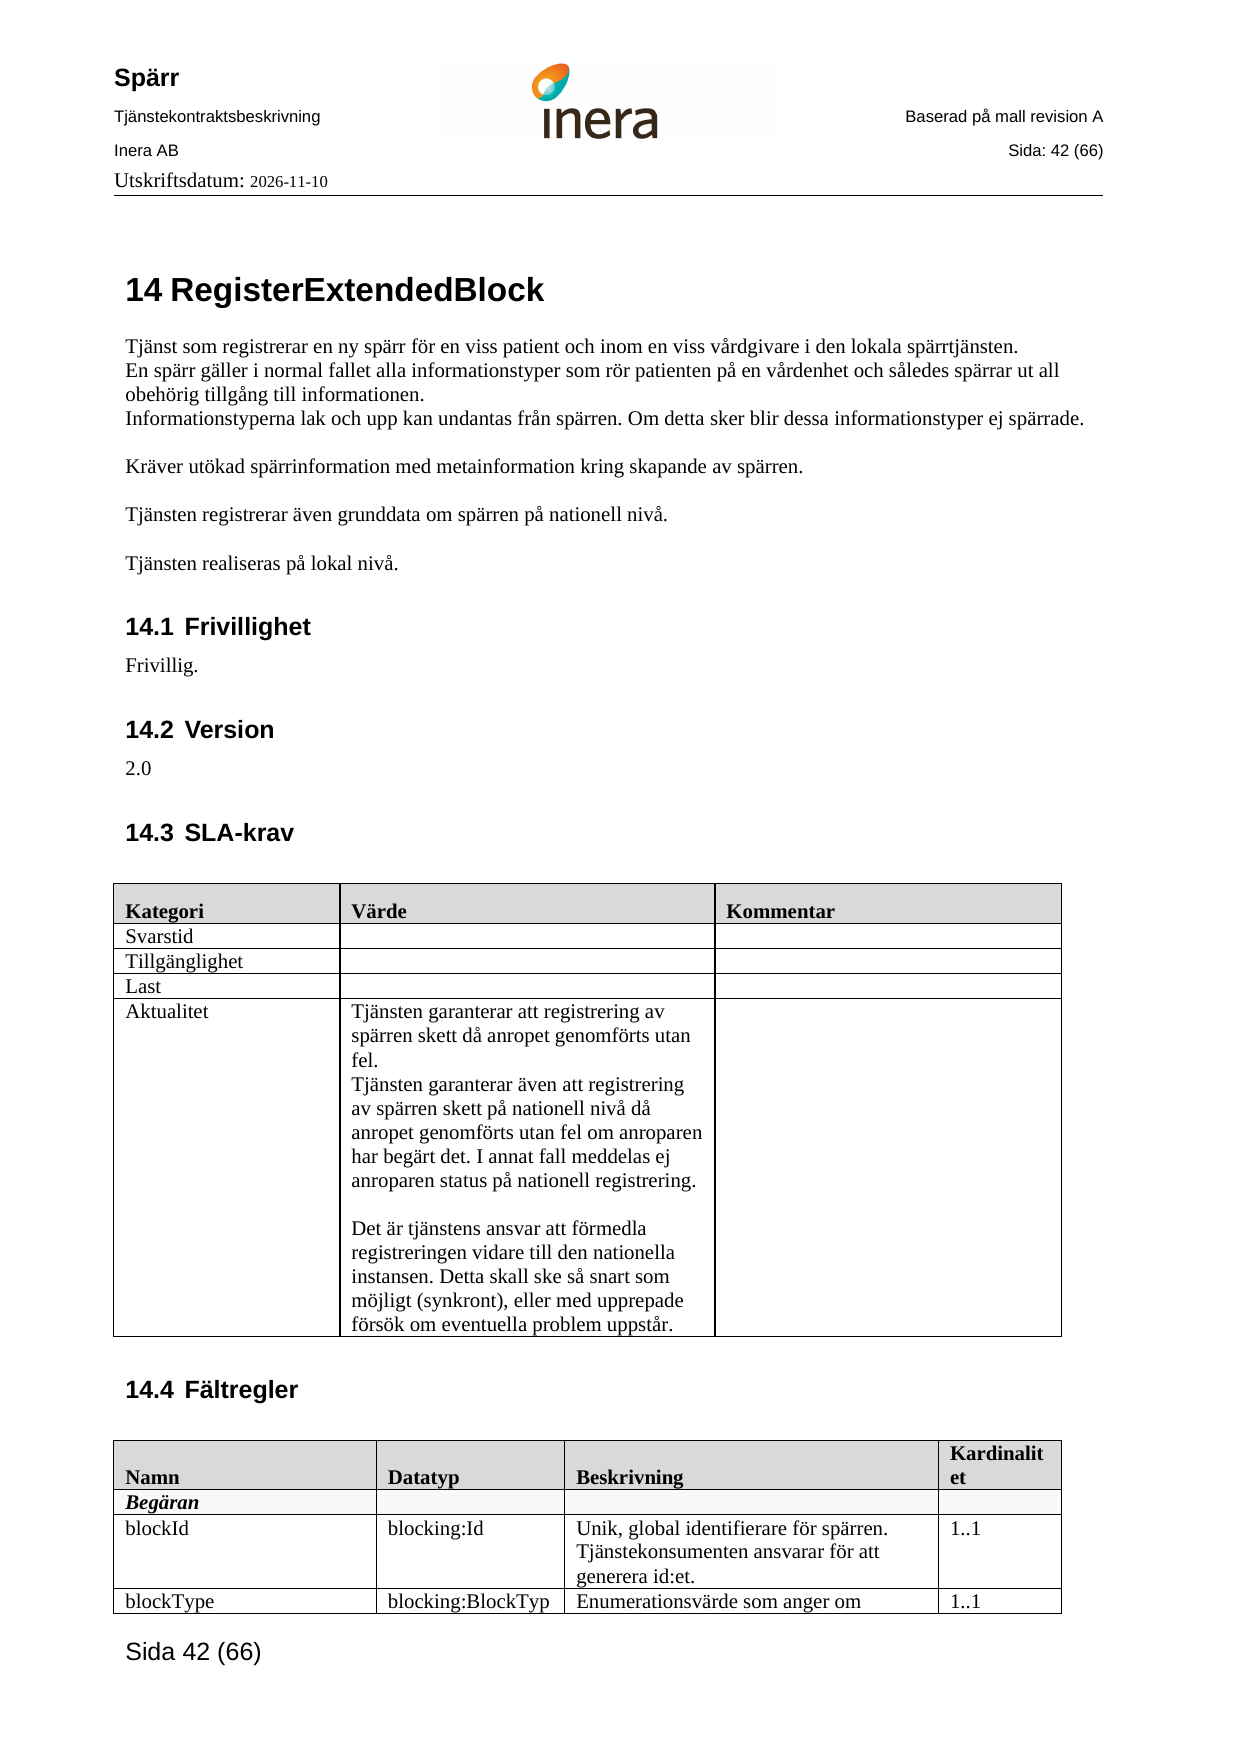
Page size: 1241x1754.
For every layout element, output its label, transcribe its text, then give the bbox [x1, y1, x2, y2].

text Frivillig. [125, 653, 1115, 677]
subtitle Frivillighet [125, 612, 956, 641]
table_header Datatyp [377, 1441, 564, 1489]
table_cell Last [114, 974, 339, 998]
text Tjänsten realiseras på lokal nivå. [125, 551, 1115, 574]
text Informationstyperna lak och upp kan undantas från spärren. Om detta sker blir dessa informationstyper ej spärrade. [125, 406, 1115, 430]
table_cell [341, 924, 714, 948]
table_cell [565, 1490, 938, 1514]
text Kräver utökad spärrinformation med metainformation kring skapande av spärren. [125, 454, 1115, 478]
table_cell [341, 949, 714, 973]
table_cell Unik, global identifierare för spärren. Tjänstekonsumenten ansvarar för att generera id:et. [565, 1515, 938, 1588]
table_cell Svarstid [114, 924, 339, 948]
table_cell [716, 924, 1061, 948]
subtitle SLA-krav [125, 818, 956, 846]
table_cell [716, 999, 1061, 1336]
table_cell [716, 949, 1061, 973]
subtitle RegisterExtendedBlock [125, 271, 1115, 309]
table_cell blocking:BlockType [377, 1589, 564, 1613]
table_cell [565, 1589, 938, 1613]
table_header Beskrivning [565, 1441, 938, 1489]
text En spärr gäller i normal fallet alla informationstyper som rör patienten på en vårdenhet och således spärrar ut all obehörig tillgång till informationen. [125, 358, 1115, 406]
table_cell [716, 974, 1061, 998]
table_cell 1..1 [939, 1515, 1061, 1588]
picture [439, 63, 777, 139]
table_cell Begäran [114, 1490, 376, 1514]
table_cell Tillgänglighet [114, 949, 339, 973]
table_cell 1..1 [939, 1589, 1061, 1613]
table_header Namn [114, 1441, 376, 1489]
text Tjänst som registrerar en ny spärr för en viss patient och inom en viss vårdgivare i den lokala spärrtjänsten. [125, 334, 1115, 358]
table_cell Aktualitet [114, 999, 339, 1336]
table_header Kategori [114, 884, 339, 923]
table_header Kommentar [716, 884, 1061, 923]
table_header Värde [341, 884, 714, 923]
subtitle Fältregler [125, 1375, 956, 1403]
table_header Kardinalitet [939, 1441, 1061, 1489]
table_cell blockId [114, 1515, 376, 1588]
table_cell Tjänsten garanterar att registrering av spärren skett då anropet genomförts utan fel. Tjänsten garanterar även att registrering av spärren skett på nationell nivå då anropet genomförts utan fel om anroparen har begärt det. I annat fall meddelas ej anroparen status på nationell registrering. Det är tjänstens ansvar att förmedla registreringen vidare till den nationella instansen. Detta skall ske så snart som möjligt (synkront), eller med upprepade försök om eventuella problem uppstår. [341, 999, 714, 1336]
subtitle Version [125, 715, 956, 744]
table_cell [377, 1490, 564, 1514]
text 2.0 [125, 756, 1115, 780]
table_cell blocking:Id [377, 1515, 564, 1588]
text Tjänsten registrerar även grunddata om spärren på nationell nivå. [125, 502, 1115, 526]
table_cell [341, 974, 714, 998]
table_cell blockType [114, 1589, 376, 1613]
table_cell [939, 1490, 1061, 1514]
